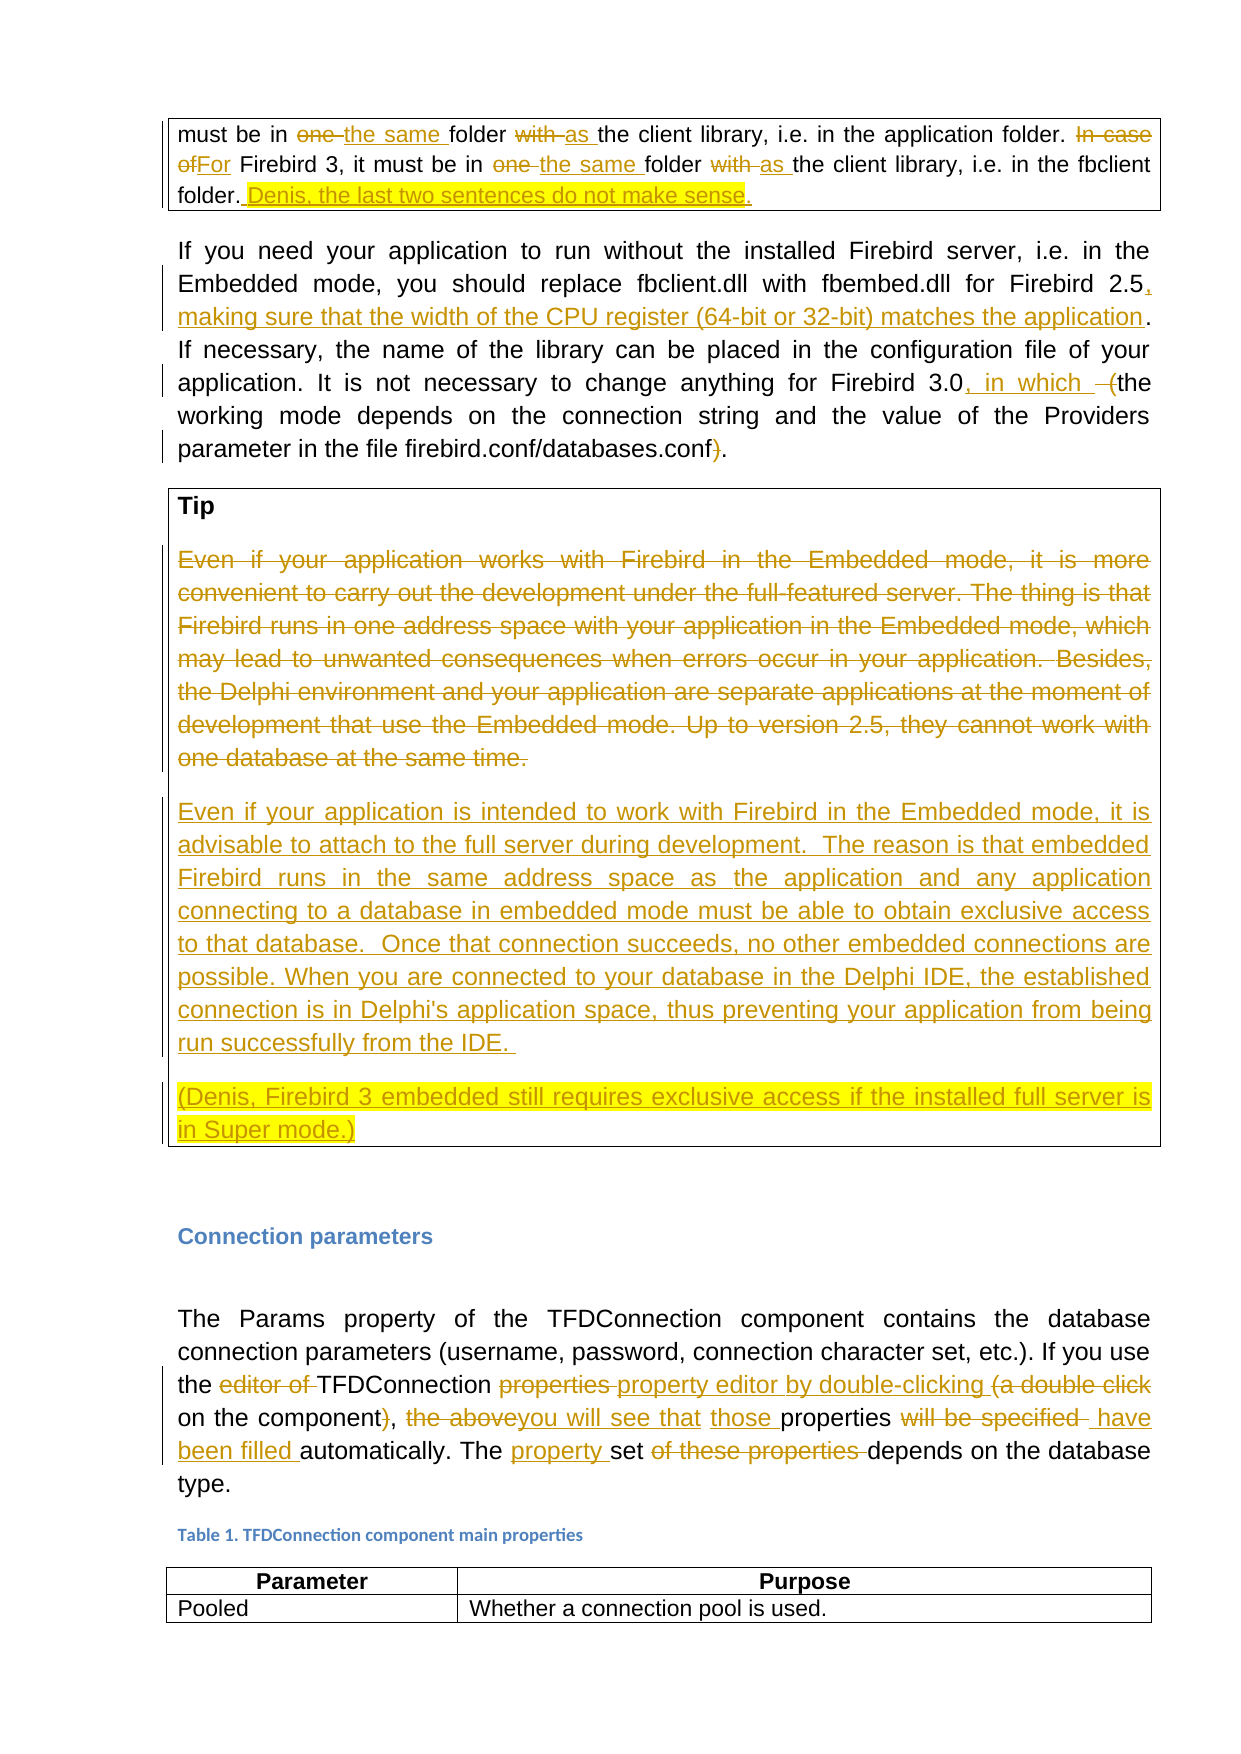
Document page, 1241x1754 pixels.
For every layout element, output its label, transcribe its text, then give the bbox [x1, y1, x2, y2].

table_cell Pooled [167, 1595, 457, 1622]
subtitle Connection parameters [177, 1223, 1152, 1249]
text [169, 119, 1160, 210]
table_header Parameter [167, 1568, 457, 1594]
text Tip [169, 489, 1160, 520]
table_cell Whether a connection pool is used. [458, 1595, 1151, 1622]
text If you need your application to run without the installed Firebird server, i.e. in the Embedded mode, you should replace fbclient.dll with fbembed.dll for Firebird 2.5. If necessary, the name of the library can be placed in the configuration file of your application. It is not necessary to change anything for Firebird 3.0the working mode depends on the connection string and the value of the Providers parameter in the file firebird.conf/databases.conf. [177, 236, 1152, 463]
text Table 1. TFDConnection component main properties [177, 1523, 1152, 1546]
table_header Purpose [458, 1568, 1151, 1594]
text The Params property of the TFDConnection component contains the database connection parameters (username, password, connection character set, etc.). If you use the TFDConnection on the component, properties automatically. The set depends on the database type. [177, 1304, 1152, 1498]
